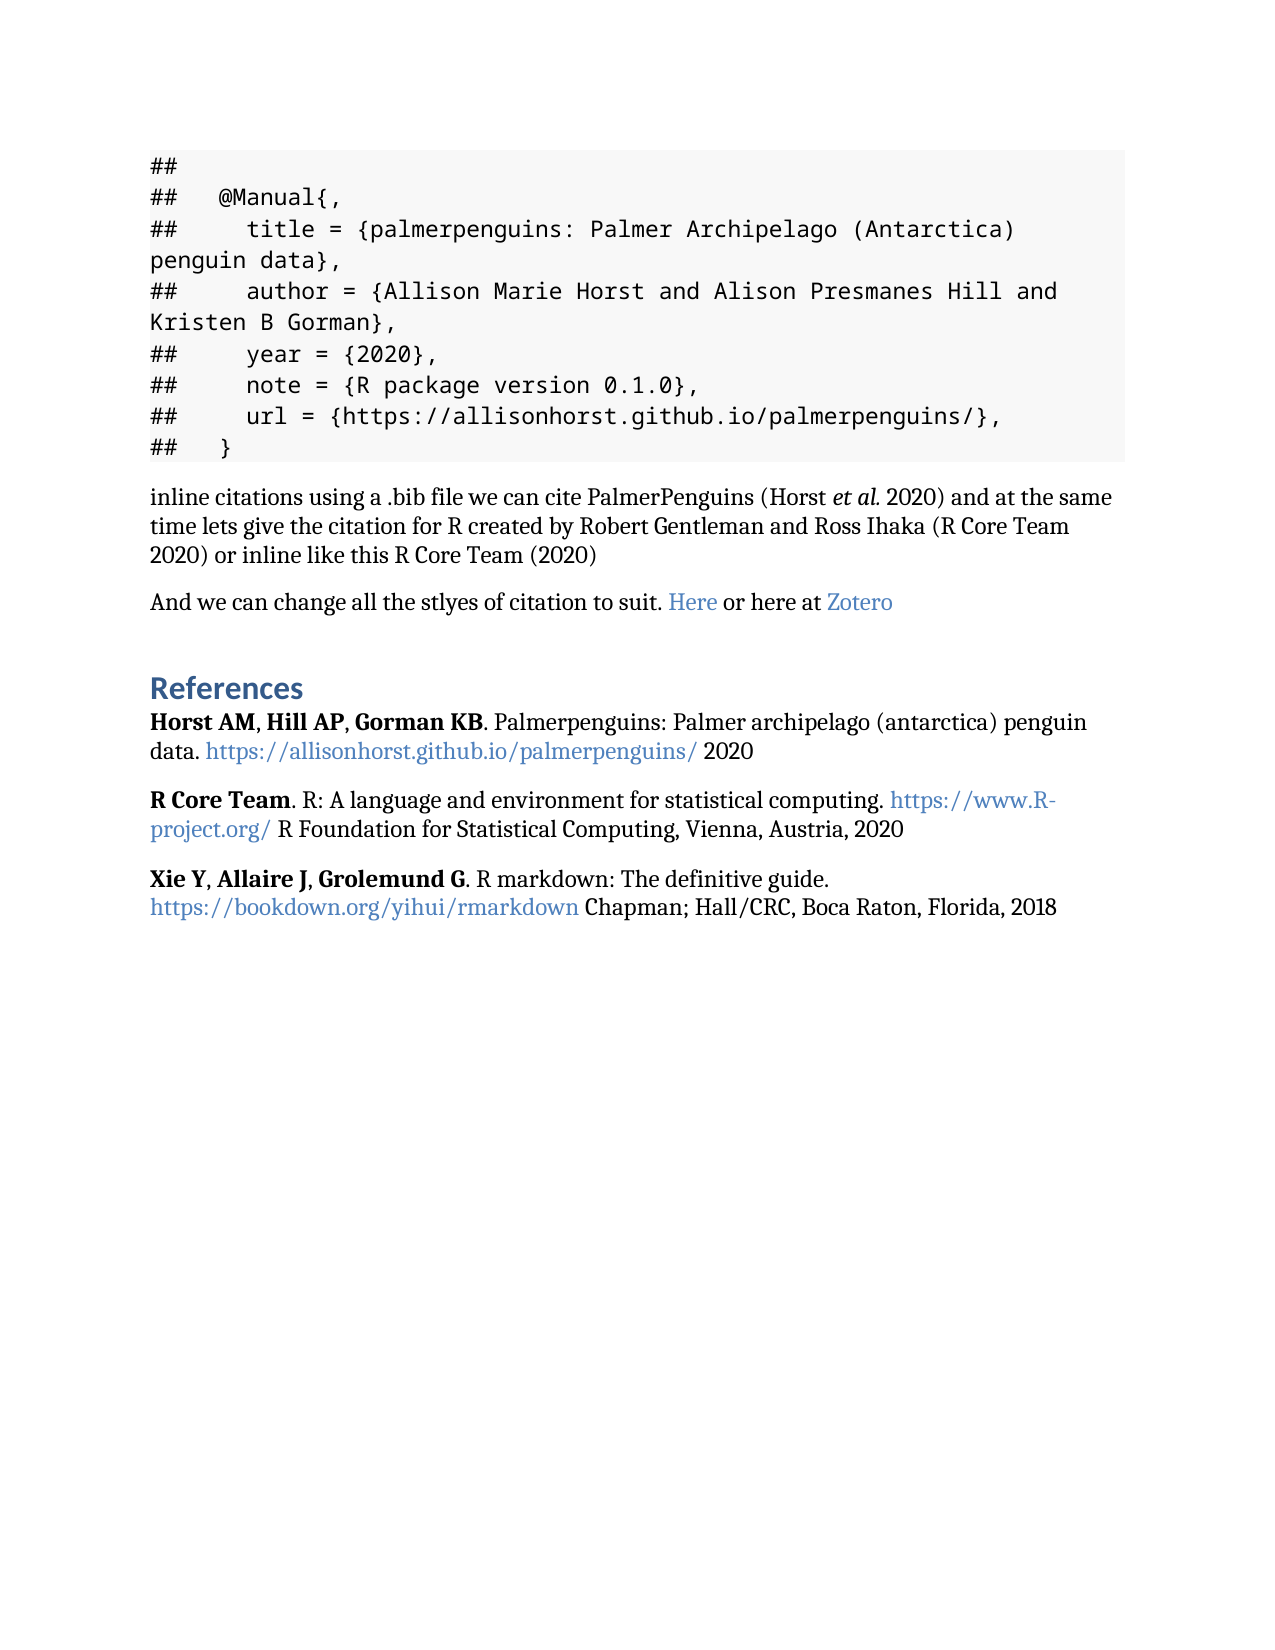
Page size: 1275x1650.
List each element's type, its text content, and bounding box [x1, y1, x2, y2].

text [150, 150, 1125, 462]
text inline citations using a .bib file we can cite PalmerPenguins (Horst et al. 2020) and at the same time lets give the citation for R created by Robert Gentleman and Ross Ihaka (R Core Team 2020) or inline like this R Core Team (2020) [150, 483, 1125, 569]
text R Core Team. R: A language and environment for statistical computing. https://www.R-project.org/ R Foundation for Statistical Computing, Vienna, Austria, 2020 [150, 786, 1125, 844]
text Xie Y, Allaire J, Grolemund G. R markdown: The definitive guide. https://bookdown.org/yihui/rmarkdown Chapman; Hall/CRC, Boca Raton, Florida, 2018 [150, 864, 1125, 922]
text Horst AM, Hill AP, Gorman KB. Palmerpenguins: Palmer archipelago (antarctica) penguin data. https://allisonhorst.github.io/palmerpenguins/ 2020 [150, 708, 1125, 765]
subtitle References [150, 667, 1125, 708]
text And we can change all the stlyes of citation to suit. Here or here at Zotero [150, 588, 1125, 617]
